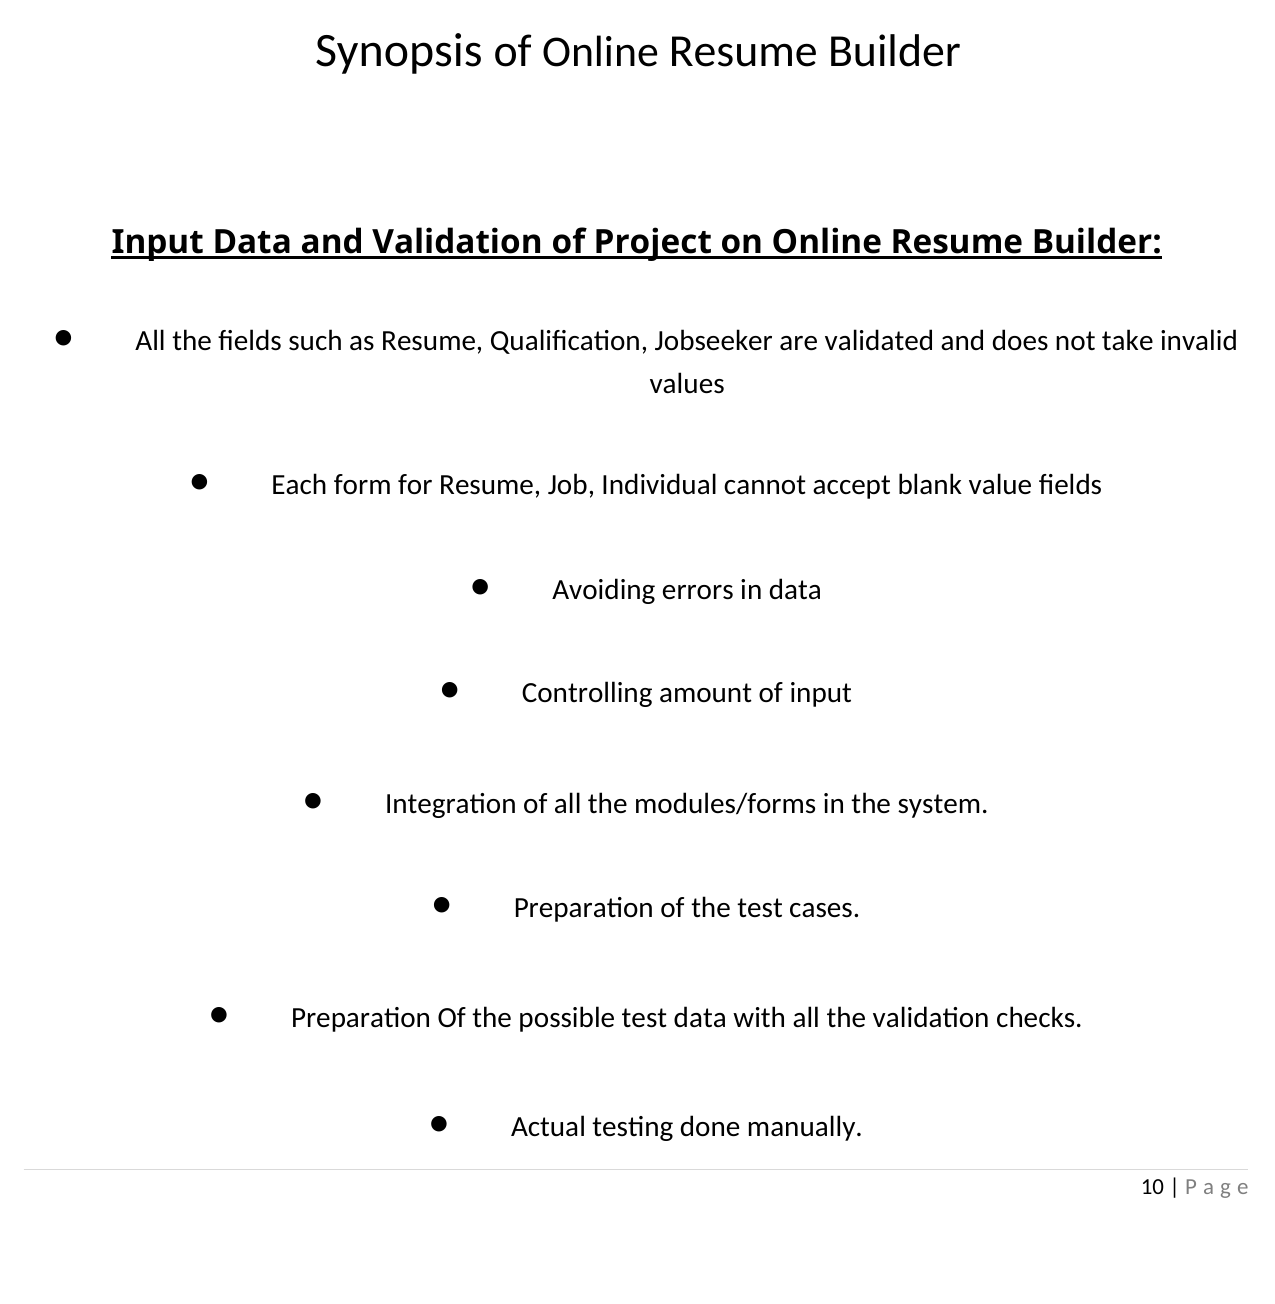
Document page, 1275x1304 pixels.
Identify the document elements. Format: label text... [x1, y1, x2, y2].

list Integration of all the modules/forms in the system. [44, 771, 1247, 825]
list Actual testing done manually. [44, 1094, 1247, 1147]
list All the fields such as Resume, Qualification, Jobseeker are validated and does not take invalid values [44, 308, 1247, 401]
list Avoiding errors in data [44, 557, 1247, 610]
text Input Data and Validation of Project on Online Resume Builder: [25, 218, 1248, 264]
list Each form for Resume, Job, Individual cannot accept blank value fields [44, 452, 1247, 506]
list Controlling amount of input [44, 659, 1247, 713]
list Preparation Of the possible test data with all the validation checks. [44, 984, 1247, 1038]
list Preparation of the test cases. [44, 875, 1247, 929]
